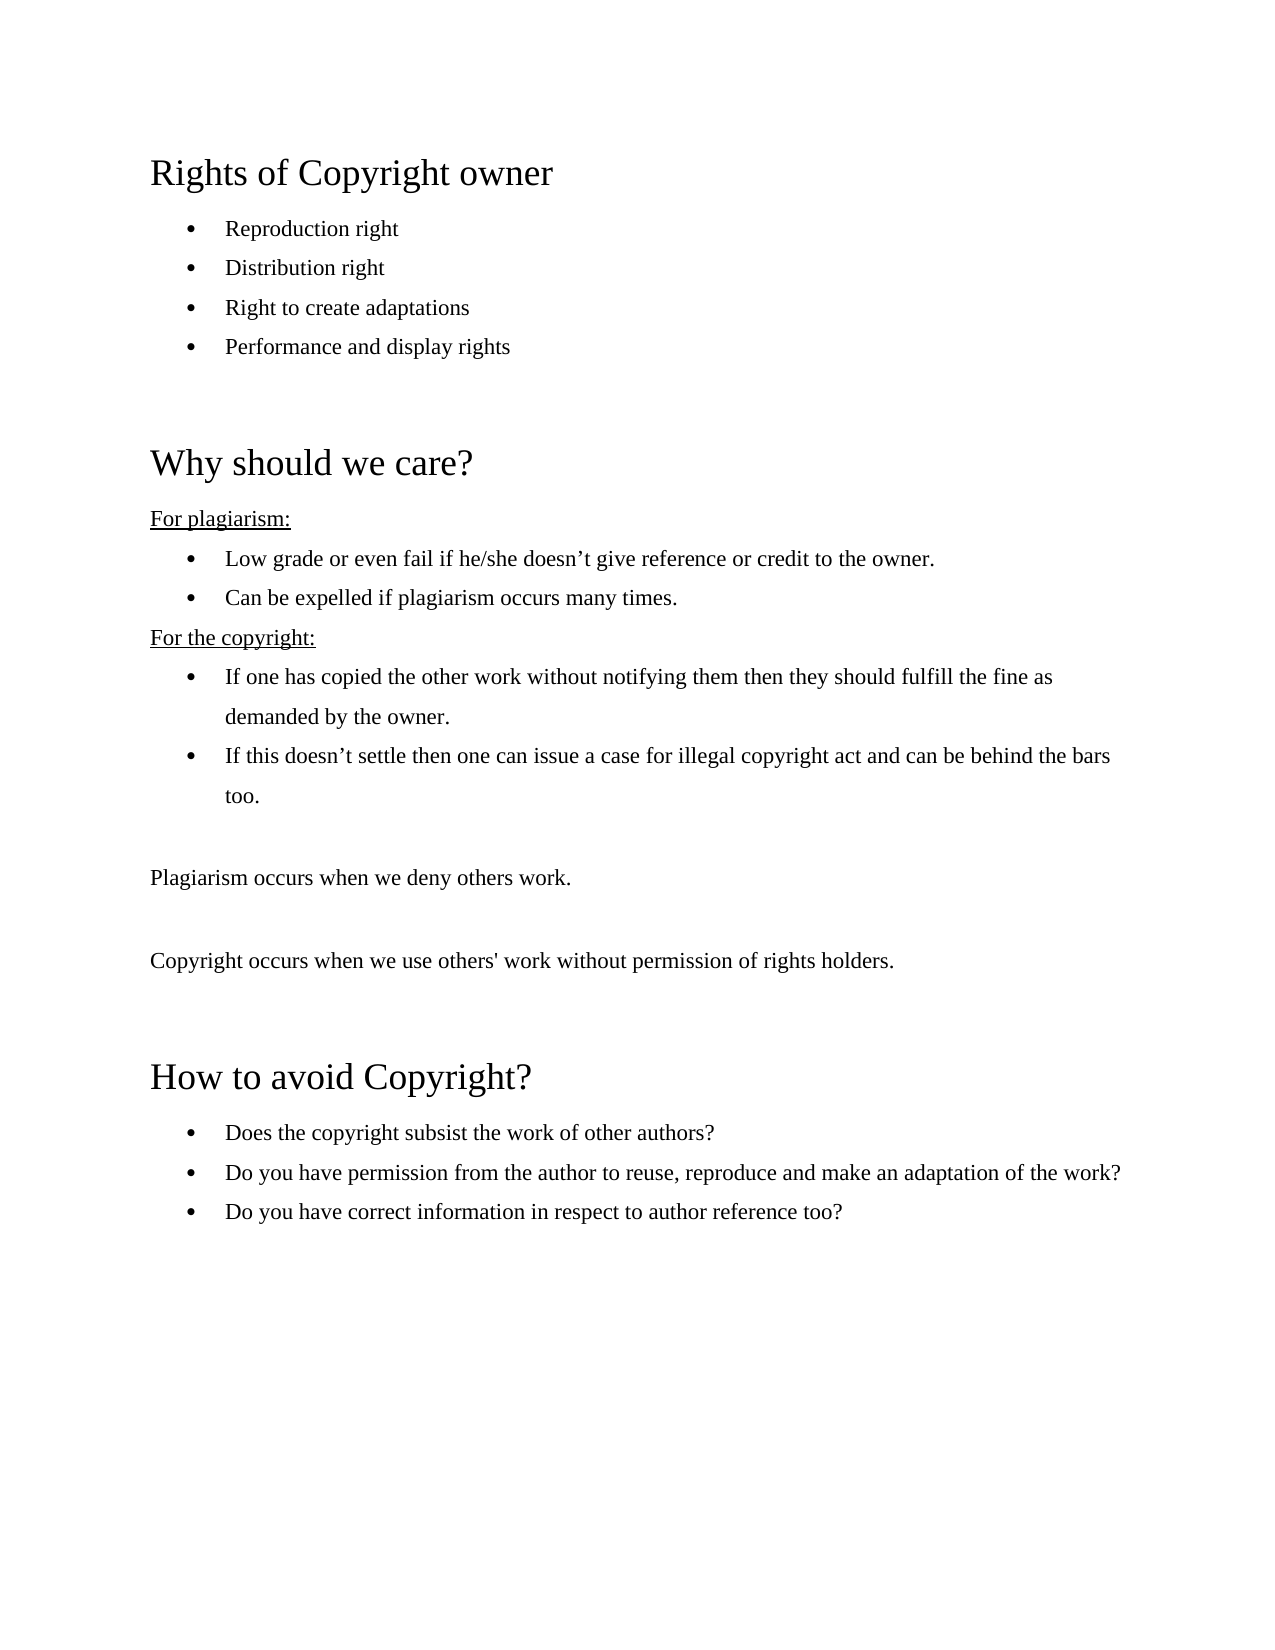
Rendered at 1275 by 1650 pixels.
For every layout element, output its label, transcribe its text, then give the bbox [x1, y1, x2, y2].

list Low grade or even fail if he/she doesn’t give reference or credit to the owner. [187, 545, 1125, 571]
text For the copyright: [150, 624, 1125, 650]
list Can be expelled if plagiarism occurs many times. [187, 584, 1125, 611]
list Do you have correct information in respect to author reference too? [187, 1198, 1125, 1224]
text Copyright occurs when we use others' work without permission of rights holders. [150, 947, 1125, 973]
subtitle Rights of Copyright owner [150, 150, 1125, 193]
text For plagiarism: [150, 505, 1125, 532]
subtitle How to avoid Copyright? [150, 1054, 1125, 1098]
list If one has copied the other work without notifying them then they should fulfill the fine as demanded by the owner. [187, 663, 1125, 729]
list Performance and display rights [187, 333, 1125, 359]
list Does the copyright subsist the work of other authors? [187, 1119, 1125, 1146]
list Distribution right [187, 254, 1125, 281]
text Plagiarism occurs when we deny others work. [150, 864, 1125, 891]
list If this doesn’t settle then one can issue a case for illegal copyright act and can be behind the bars too. [187, 742, 1125, 808]
list Right to create adaptations [187, 294, 1125, 320]
subtitle Why should we care? [150, 441, 1125, 484]
list Do you have permission from the author to reuse, reproduce and make an adaptation of the work? [187, 1159, 1125, 1185]
list Reproduction right [187, 215, 1125, 241]
